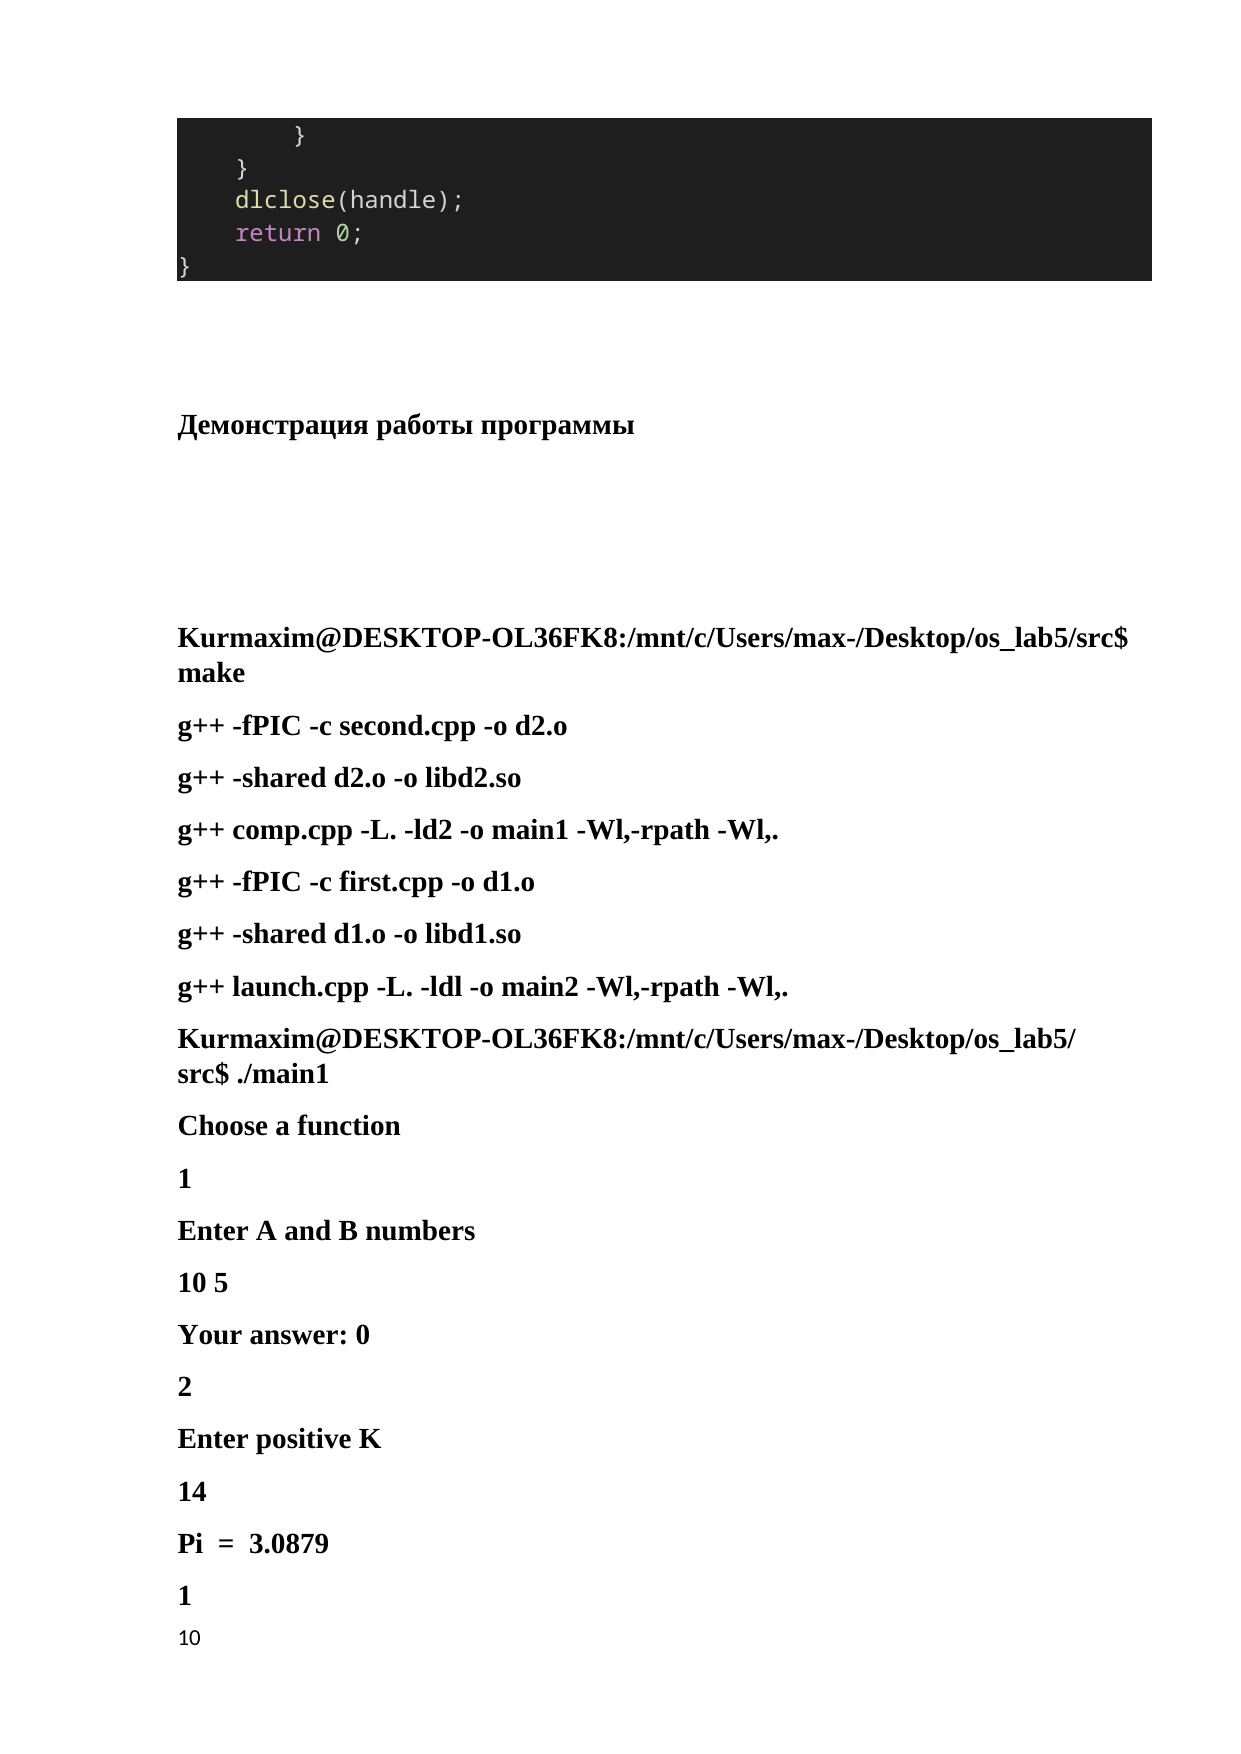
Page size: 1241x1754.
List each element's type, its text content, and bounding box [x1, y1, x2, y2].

text Choose a function [177, 1108, 1152, 1142]
text g++ -fPIC -c first.cpp -o d1.o [177, 864, 1152, 898]
text return 0; [177, 216, 1152, 248]
text Демонстрация работы программы Kurmaxim@DESKTOP-OL36FK8:/mnt/c/Users/max-/Desktop/os_lab5/src$ make [177, 407, 1152, 689]
text g++ -shared d1.o -o libd1.so [177, 916, 1152, 950]
text g++ -shared d2.o -o libd2.so [177, 760, 1152, 793]
text dlclose(handle); [177, 183, 1152, 216]
text Your answer: 0 [177, 1317, 1152, 1351]
text 1 [177, 1578, 1152, 1612]
text 1 [177, 1161, 1152, 1194]
text Enter positive K [177, 1422, 1152, 1455]
text Kurmaxim@DESKTOP-OL36FK8:/mnt/c/Users/max-/Desktop/os_lab5/src$ ./main1 [177, 1021, 1152, 1090]
text g++ comp.cpp -L. -ld2 -o main1 -Wl,-rpath -Wl,. [177, 812, 1152, 846]
text } [177, 248, 1152, 281]
text g++ launch.cpp -L. -ldl -o main2 -Wl,-rpath -Wl,. [177, 969, 1152, 1002]
text Pi = 3.0879 [177, 1526, 1152, 1559]
text } [177, 151, 1152, 183]
text 10 5 [177, 1265, 1152, 1299]
text } [177, 118, 1152, 151]
text 14 [177, 1474, 1152, 1507]
text g++ -fPIC -c second.cpp -o d2.o [177, 708, 1152, 741]
text 2 [177, 1369, 1152, 1403]
text Enter A and B numbers [177, 1213, 1152, 1246]
